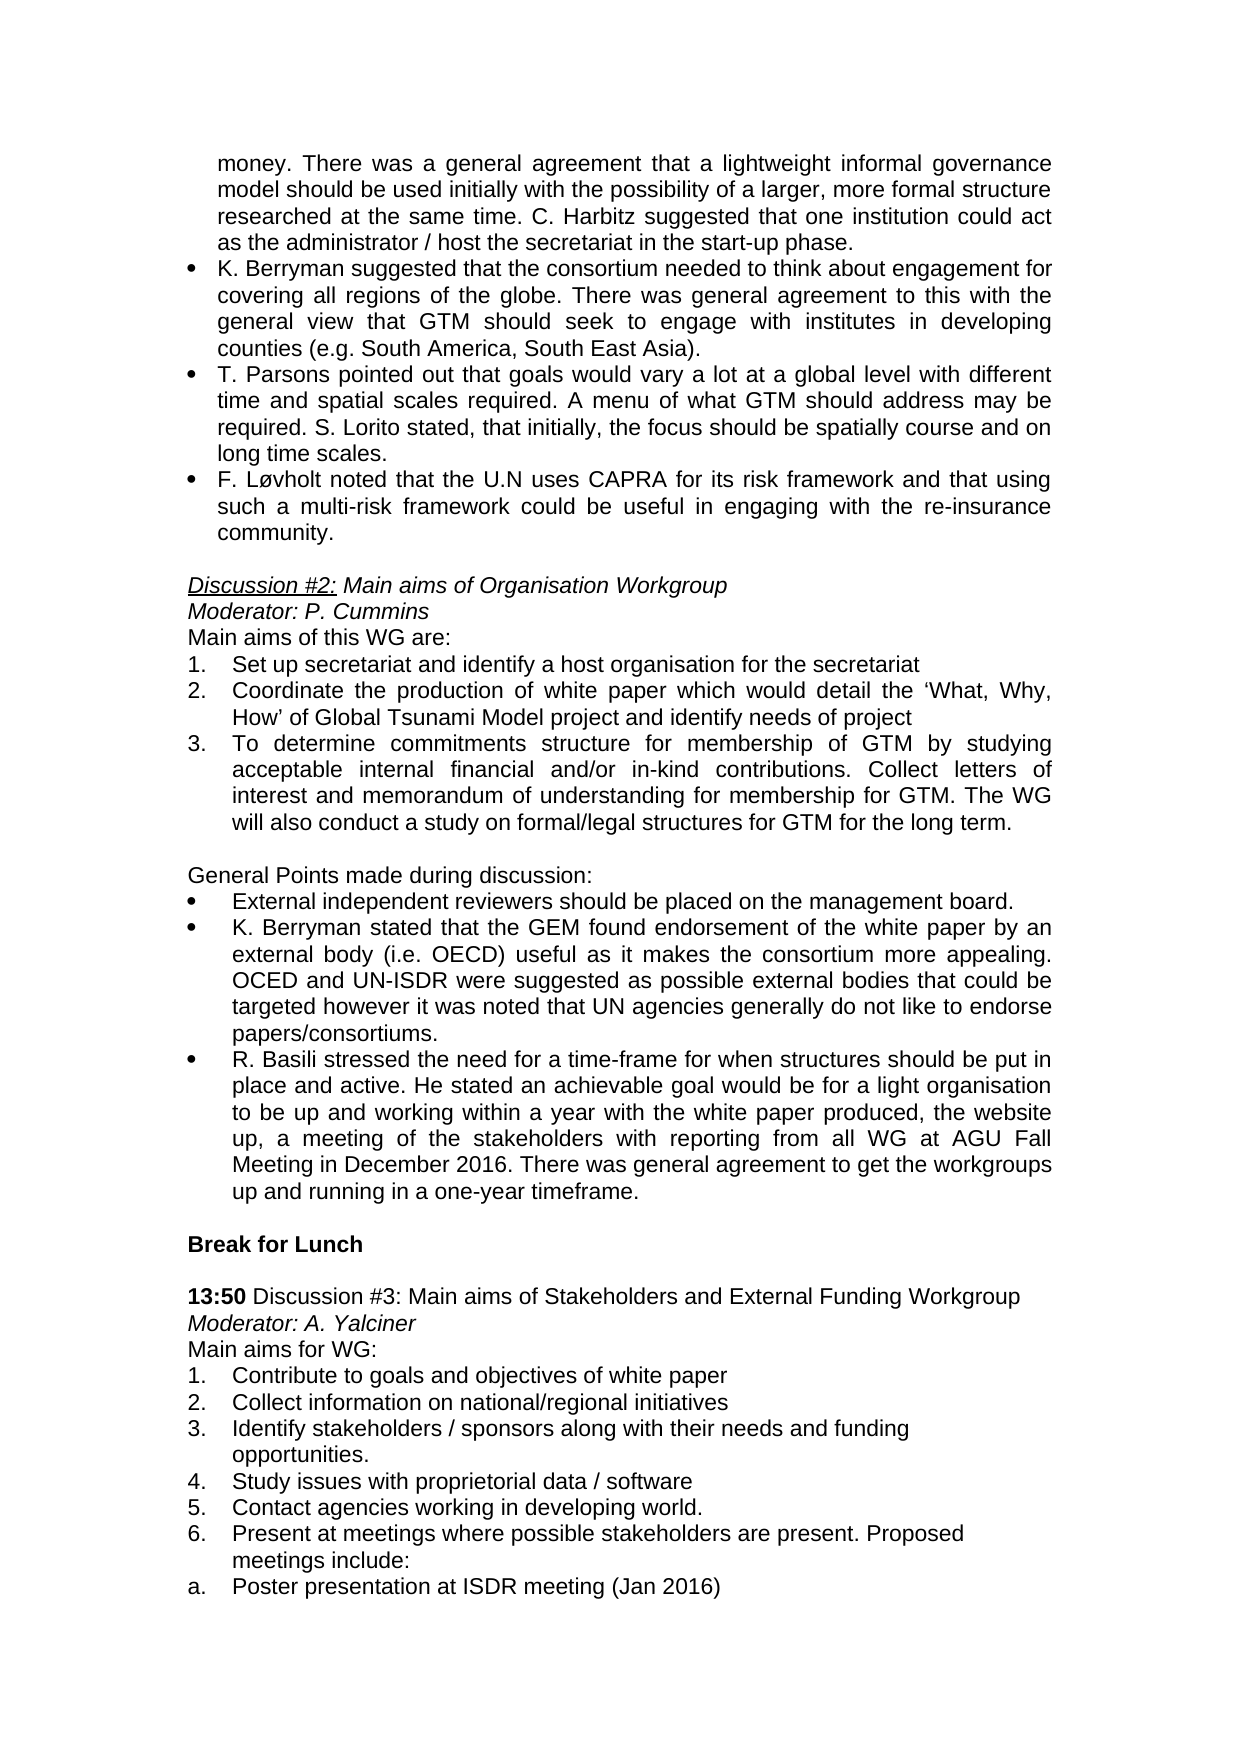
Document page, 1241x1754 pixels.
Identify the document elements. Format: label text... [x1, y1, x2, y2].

list To determine commitments structure for membership of GTM by studying acceptable internal financial and/or in-kind contributions. Collect letters of interest and memorandum of understanding for membership for GTM. The WG will also conduct a study on formal/legal structures for GTM for the long term. [187, 730, 1053, 835]
list R. Basili stressed the need for a time-frame for when structures should be put in place and active. He stated an achievable goal would be for a light organisation to be up and working within a year with the white paper produced, the website up, a meeting of the stakeholders with reporting from all WG at AGU Fall Meeting in December 2016. There was general agreement to get the workgroups up and running in a one-year timeframe. [187, 1046, 1053, 1204]
text Main aims of this WG are: [187, 624, 1053, 651]
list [187, 150, 1053, 255]
list Collect information on national/regional initiatives [187, 1389, 1053, 1415]
text Main aims for WG: [187, 1336, 1053, 1362]
text Break for Lunch [187, 1231, 1053, 1257]
list Coordinate the production of white paper which would detail the ‘What, Why, How’ of Global Tsunami Model project and identify needs of project [187, 677, 1053, 730]
list F. Løvholt noted that the U.N uses CAPRA for its risk framework and that using such a multi-risk framework could be useful in engaging with the re-insurance community. [187, 466, 1053, 545]
list Present at meetings where possible stakeholders are present. Proposed meetings include: [187, 1520, 1053, 1573]
list Set up secretariat and identify a host organisation for the secretariat [187, 651, 1053, 677]
list External independent reviewers should be placed on the management board. [187, 888, 1053, 914]
list K. Berryman stated that the GEM found endorsement of the white paper by an external body (i.e. OECD) useful as it makes the consortium more appealing. OCED and UN-ISDR were suggested as possible external bodies that could be targeted however it was noted that UN agencies generally do not like to endorse papers/consortiums. [187, 914, 1053, 1046]
text Moderator: A. Yalciner [187, 1309, 1053, 1336]
list Poster presentation at ISDR meeting (Jan 2016) [187, 1573, 1053, 1599]
list K. Berryman suggested that the consortium needed to think about engagement for covering all regions of the globe. There was general agreement to this with the general view that GTM should seek to engage with institutes in developing counties (e.g. South America, South East Asia). [187, 255, 1053, 361]
text General Points made during discussion: [187, 862, 1053, 888]
text Discussion #2: Main aims of Organisation Workgroup [187, 572, 1053, 598]
list Study issues with proprietorial data / software [187, 1468, 1053, 1494]
text Moderator: P. Cummins [187, 598, 1053, 624]
list Contact agencies working in developing world. [187, 1494, 1053, 1520]
list T. Parsons pointed out that goals would vary a lot at a global level with different time and spatial scales required. A menu of what GTM should address may be required. S. Lorito stated, that initially, the focus should be spatially course and on long time scales. [187, 361, 1053, 466]
text 13:50 Discussion #3: Main aims of Stakeholders and External Funding Workgroup [187, 1283, 1053, 1309]
list Contribute to goals and objectives of white paper [187, 1362, 1053, 1389]
list Identify stakeholders / sponsors along with their needs and funding opportunities. [187, 1415, 1053, 1468]
